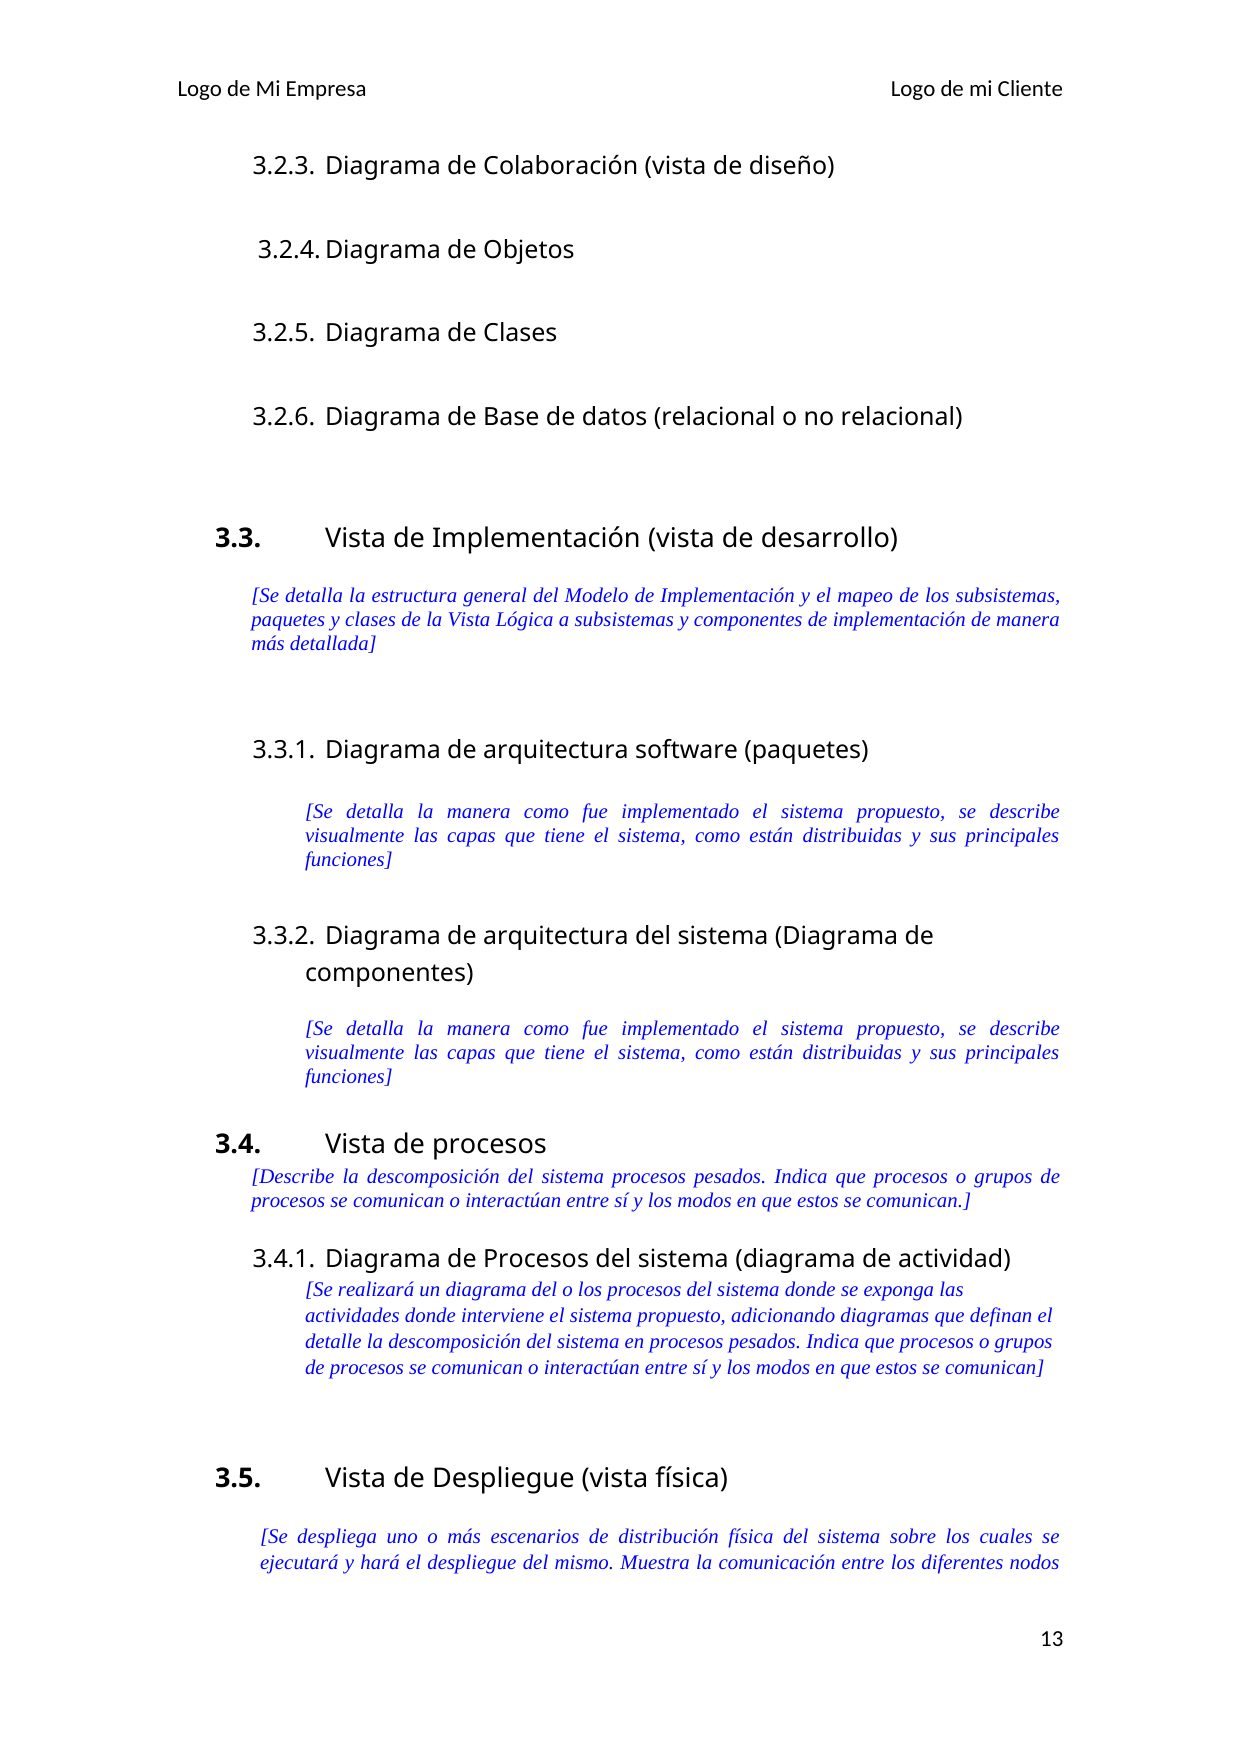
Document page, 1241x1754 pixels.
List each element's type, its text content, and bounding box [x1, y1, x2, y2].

subtitle Diagrama de arquitectura software (paquetes) [252, 732, 1063, 766]
subtitle Diagrama de Objetos [258, 231, 1063, 265]
text [Se realizará un diagrama del o los procesos del sistema donde se exponga las actividades donde interviene el sistema propuesto, adicionando diagramas que definan el detalle la descomposición del sistema en procesos pesados. Indica que procesos o grupos de procesos se comunican o interactúan entre sí y los modos en que estos se comunican] [305, 1277, 1063, 1379]
list Vista de procesos [215, 1124, 1063, 1161]
list [Se detalla la estructura general del Modelo de Implementación y el mapeo de los subsistemas, paquetes y clases de la Vista Lógica a subsistemas y componentes de implementación de manera más detallada] [251, 583, 1063, 655]
subtitle Diagrama de Base de datos (relacional o no relacional) [252, 398, 1063, 433]
text [Describe la descomposición del sistema procesos pesados. Indica que procesos o grupos de procesos se comunican o interactúan entre sí y los modos en que estos se comunican.] [251, 1164, 1063, 1212]
subtitle Diagrama de Procesos del sistema (diagrama de actividad) [252, 1240, 1063, 1274]
list [Se detalla la manera como fue implementado el sistema propuesto, se describe visualmente las capas que tiene el sistema, como están distribuidas y sus principales funciones] [305, 1016, 1063, 1088]
subtitle Diagrama de Clases [252, 315, 1063, 349]
list Vista de Despliegue (vista física) [215, 1458, 1063, 1495]
subtitle Diagrama de arquitectura del sistema (Diagrama de componentes) [252, 918, 1063, 989]
list Vista de Implementación (vista de desarrollo) [215, 519, 1063, 556]
subtitle Diagrama de Colaboración (vista de diseño) [252, 148, 1063, 182]
list [Se detalla la manera como fue implementado el sistema propuesto, se describe visualmente las capas que tiene el sistema, como están distribuidas y sus principales funciones] [305, 799, 1063, 871]
